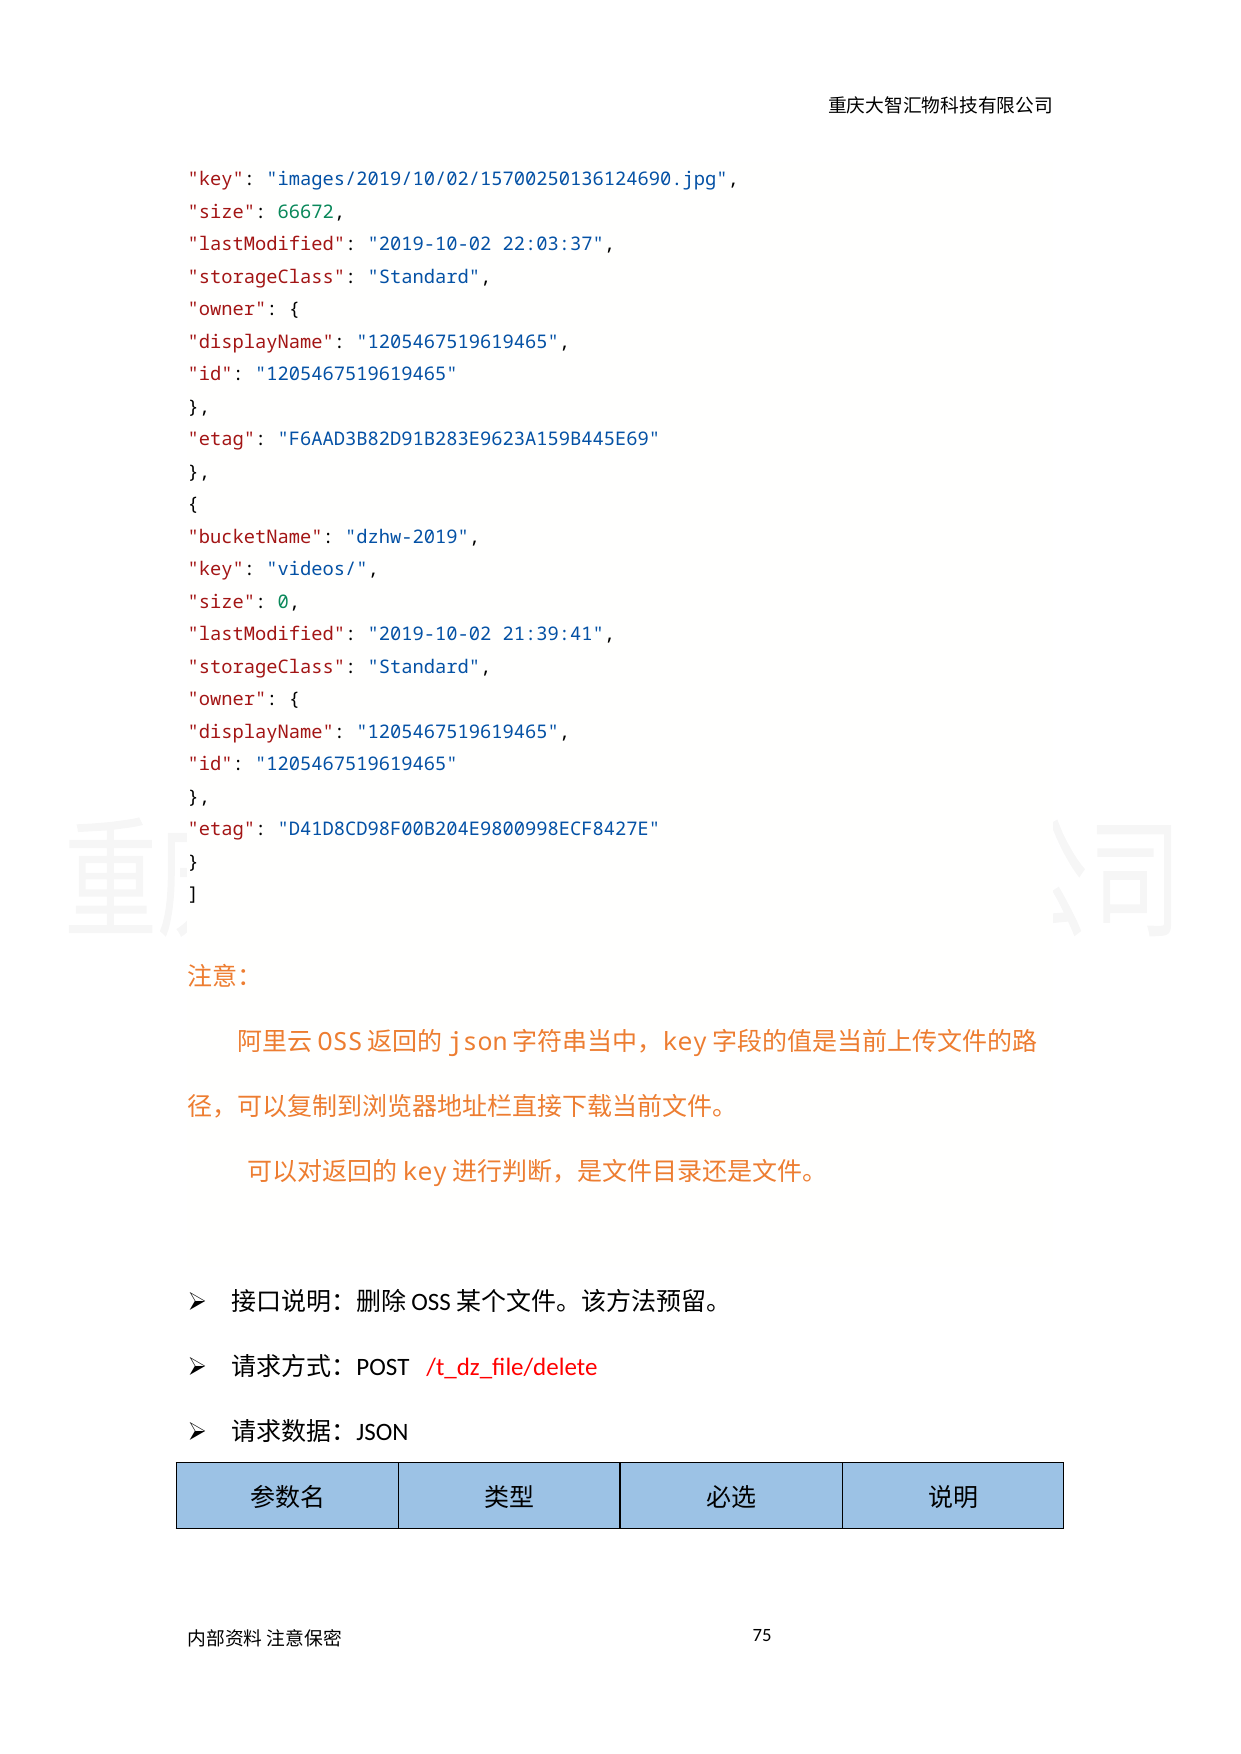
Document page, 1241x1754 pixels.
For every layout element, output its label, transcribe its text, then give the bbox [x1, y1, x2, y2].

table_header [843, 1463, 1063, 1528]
text 阿里云OSS返回的json字符串当中，key字段的值是当前上传文件的路径，可以复制到浏览器地址栏直接下载当前文件。 [187, 1007, 1053, 1137]
text }, [187, 389, 1053, 422]
text "size": 66672, [187, 194, 1053, 227]
text "lastModified": "2019-10-02 22:03:37", [187, 227, 1053, 259]
text "etag": "D41D8CD98F00B204E9800998ECF8427E" [187, 812, 1053, 844]
text "storageClass": "Standard", [187, 259, 1053, 292]
text "owner": { [187, 292, 1053, 324]
text "bucketName": "dzhw-2019", [187, 519, 1053, 552]
text } [187, 844, 1053, 877]
text 注意： [187, 942, 1053, 1007]
text 可以对返回的key进行判断，是文件目录还是文件。 [187, 1137, 1053, 1202]
text "size": 0, [187, 584, 1053, 617]
text ] [187, 877, 1053, 909]
text "displayName": "1205467519619465", [187, 714, 1053, 747]
list 请求数据：JSON [187, 1397, 1053, 1462]
list 接口说明：删除OSS某个文件。该方法预留。 [187, 1267, 1053, 1332]
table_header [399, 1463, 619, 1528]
text "etag": "F6AAD3B82D91B283E9623A159B445E69" [187, 422, 1053, 454]
text }, [187, 779, 1053, 812]
text }, [187, 454, 1053, 487]
text { [187, 487, 1053, 519]
text "lastModified": "2019-10-02 21:39:41", [187, 617, 1053, 649]
text "key": "images/2019/10/02/15700250136124690.jpg", [187, 162, 1053, 194]
text "displayName": "1205467519619465", [187, 324, 1053, 357]
text "owner": { [187, 682, 1053, 714]
list 请求方式：POST /t_dz_file/delete [187, 1332, 1053, 1397]
text "key": "videos/", [187, 552, 1053, 584]
text "id": "1205467519619465" [187, 747, 1053, 779]
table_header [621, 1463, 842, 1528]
text "id": "1205467519619465" [187, 357, 1053, 389]
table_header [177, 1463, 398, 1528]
text "storageClass": "Standard", [187, 649, 1053, 682]
